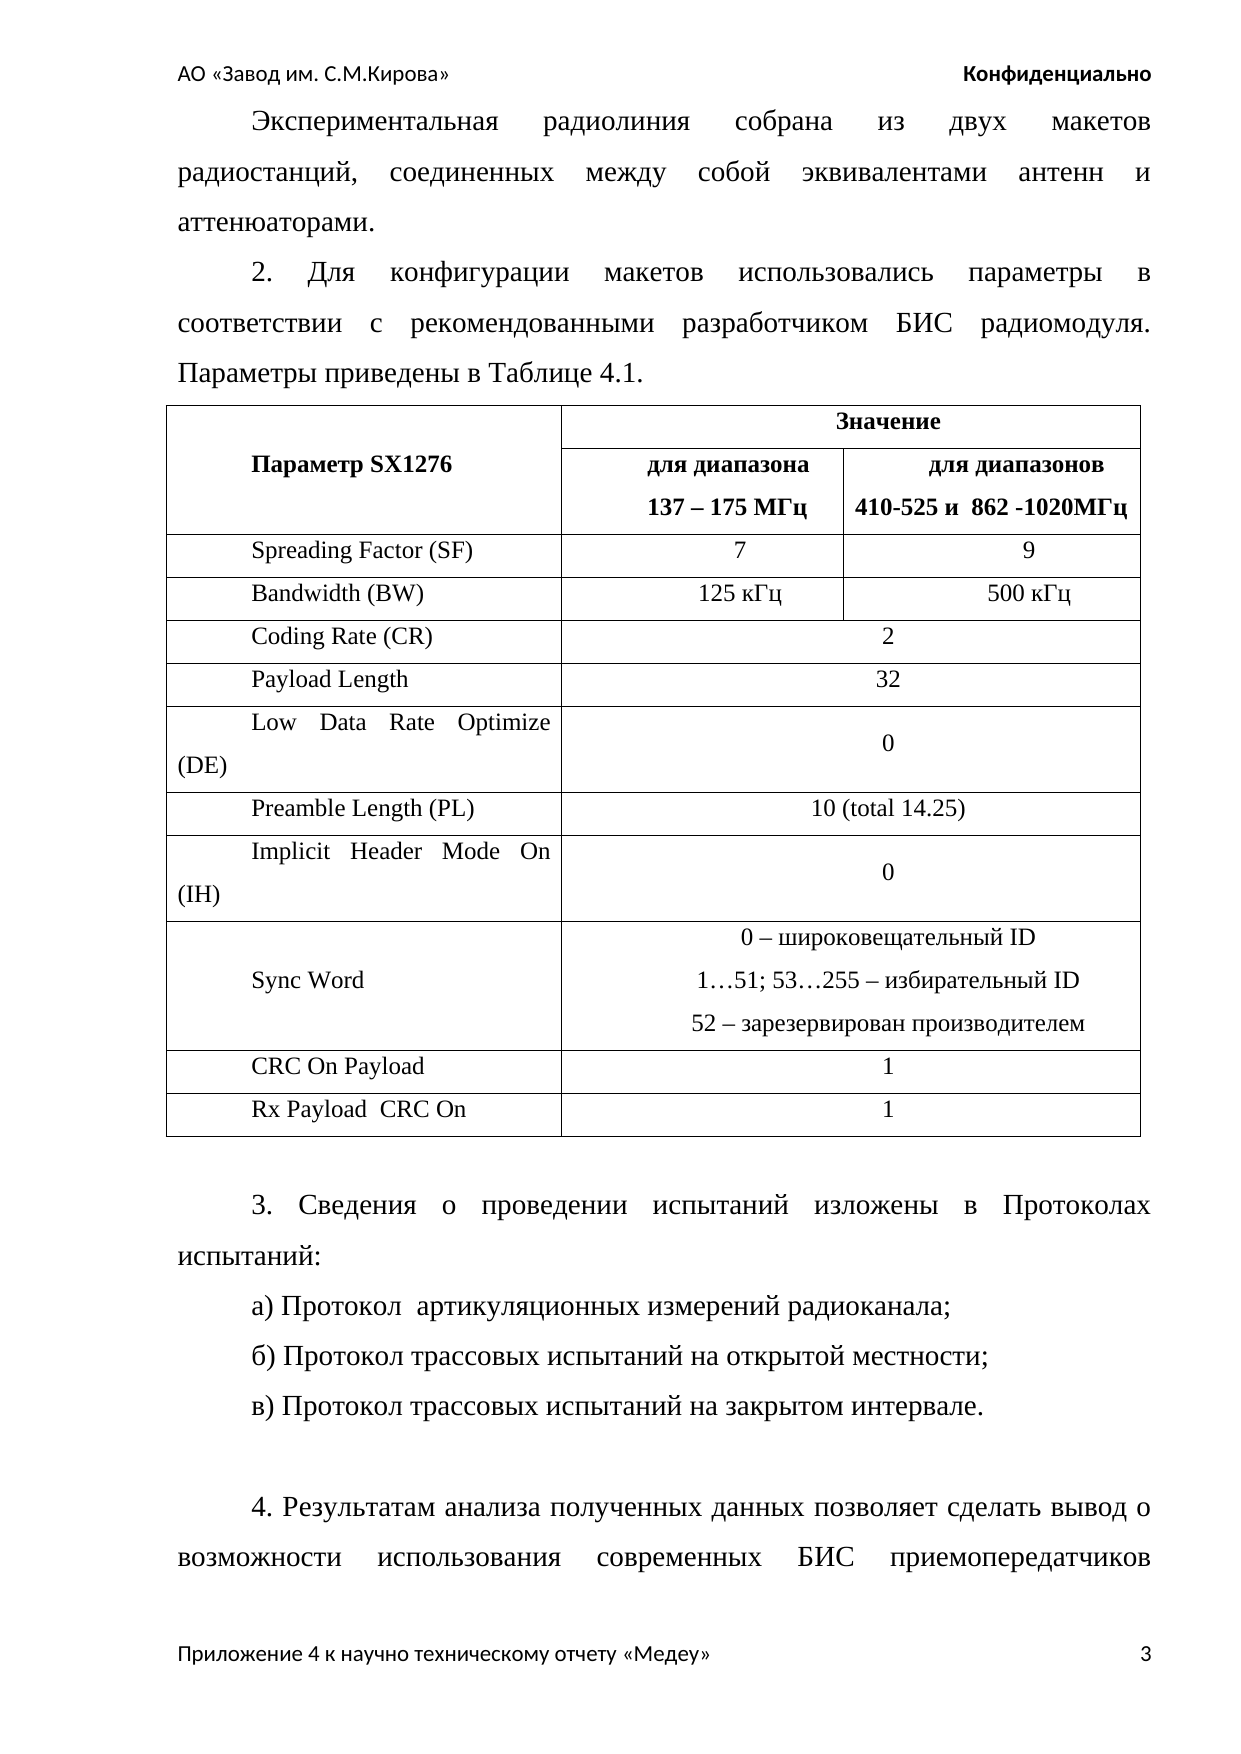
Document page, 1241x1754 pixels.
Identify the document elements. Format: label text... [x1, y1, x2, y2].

table_cell 2 [562, 621, 1140, 663]
table_cell 500 кГц [844, 578, 1140, 620]
table_cell 1 [562, 1051, 1140, 1093]
table_cell Spreading Factor (SF) [167, 535, 561, 577]
text Экспериментальная радиолиния собрана из двух макетов радиостанций, соединенных между собой эквивалентами антенн и аттенюаторами. [177, 103, 1152, 238]
text б) Протокол трассовых испытаний на открытой местности; [177, 1338, 1152, 1372]
table_cell 7 [562, 535, 843, 577]
table_cell Payload Length [167, 664, 561, 706]
table_cell 9 [844, 535, 1140, 577]
table_cell 10 (total 14.25) [562, 793, 1140, 835]
table_cell 0 – широковещательный ID 1…51; 53…255 – избирательный ID 52 – зарезервирован производителем [562, 922, 1140, 1050]
table_cell 1 [562, 1094, 1140, 1136]
table_cell Preamble Length (PL) [167, 793, 561, 835]
table_cell Sync Word [167, 922, 561, 1050]
table_cell 0 [562, 836, 1140, 921]
table_cell CRC On Payload [167, 1051, 561, 1093]
text 3. Сведения о проведении испытаний изложены в Протоколах испытаний: [177, 1187, 1152, 1271]
text а) Протокол артикуляционных измерений радиоканала; [177, 1288, 1152, 1321]
text 2. Для конфигурации макетов использовались параметры в соответствии с рекомендованными разработчиком БИС радиомодуля. Параметры приведены в Таблице 4.1. [177, 254, 1152, 388]
table_cell для диапазонов 410-525 и 862 -1020МГц [844, 449, 1140, 534]
table_cell 125 кГц [562, 578, 843, 620]
table_cell 32 [562, 664, 1140, 706]
table_cell 0 [562, 707, 1140, 792]
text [177, 1489, 1152, 1573]
table_header Значение [562, 406, 1140, 448]
table_cell Bandwidth (BW) [167, 578, 561, 620]
table_header Параметр SX1276 [167, 406, 561, 534]
table_cell Implicit Header Mode On (IH) [167, 836, 561, 921]
table_cell Rx Payload CRC On [167, 1094, 561, 1136]
table_cell для диапазона 137 – 175 МГц [562, 449, 843, 534]
text в) Протокол трассовых испытаний на закрытом интервале. [177, 1388, 1152, 1422]
table_cell Coding Rate (CR) [167, 621, 561, 663]
table_cell Low Data Rate Optimize (DE) [167, 707, 561, 792]
